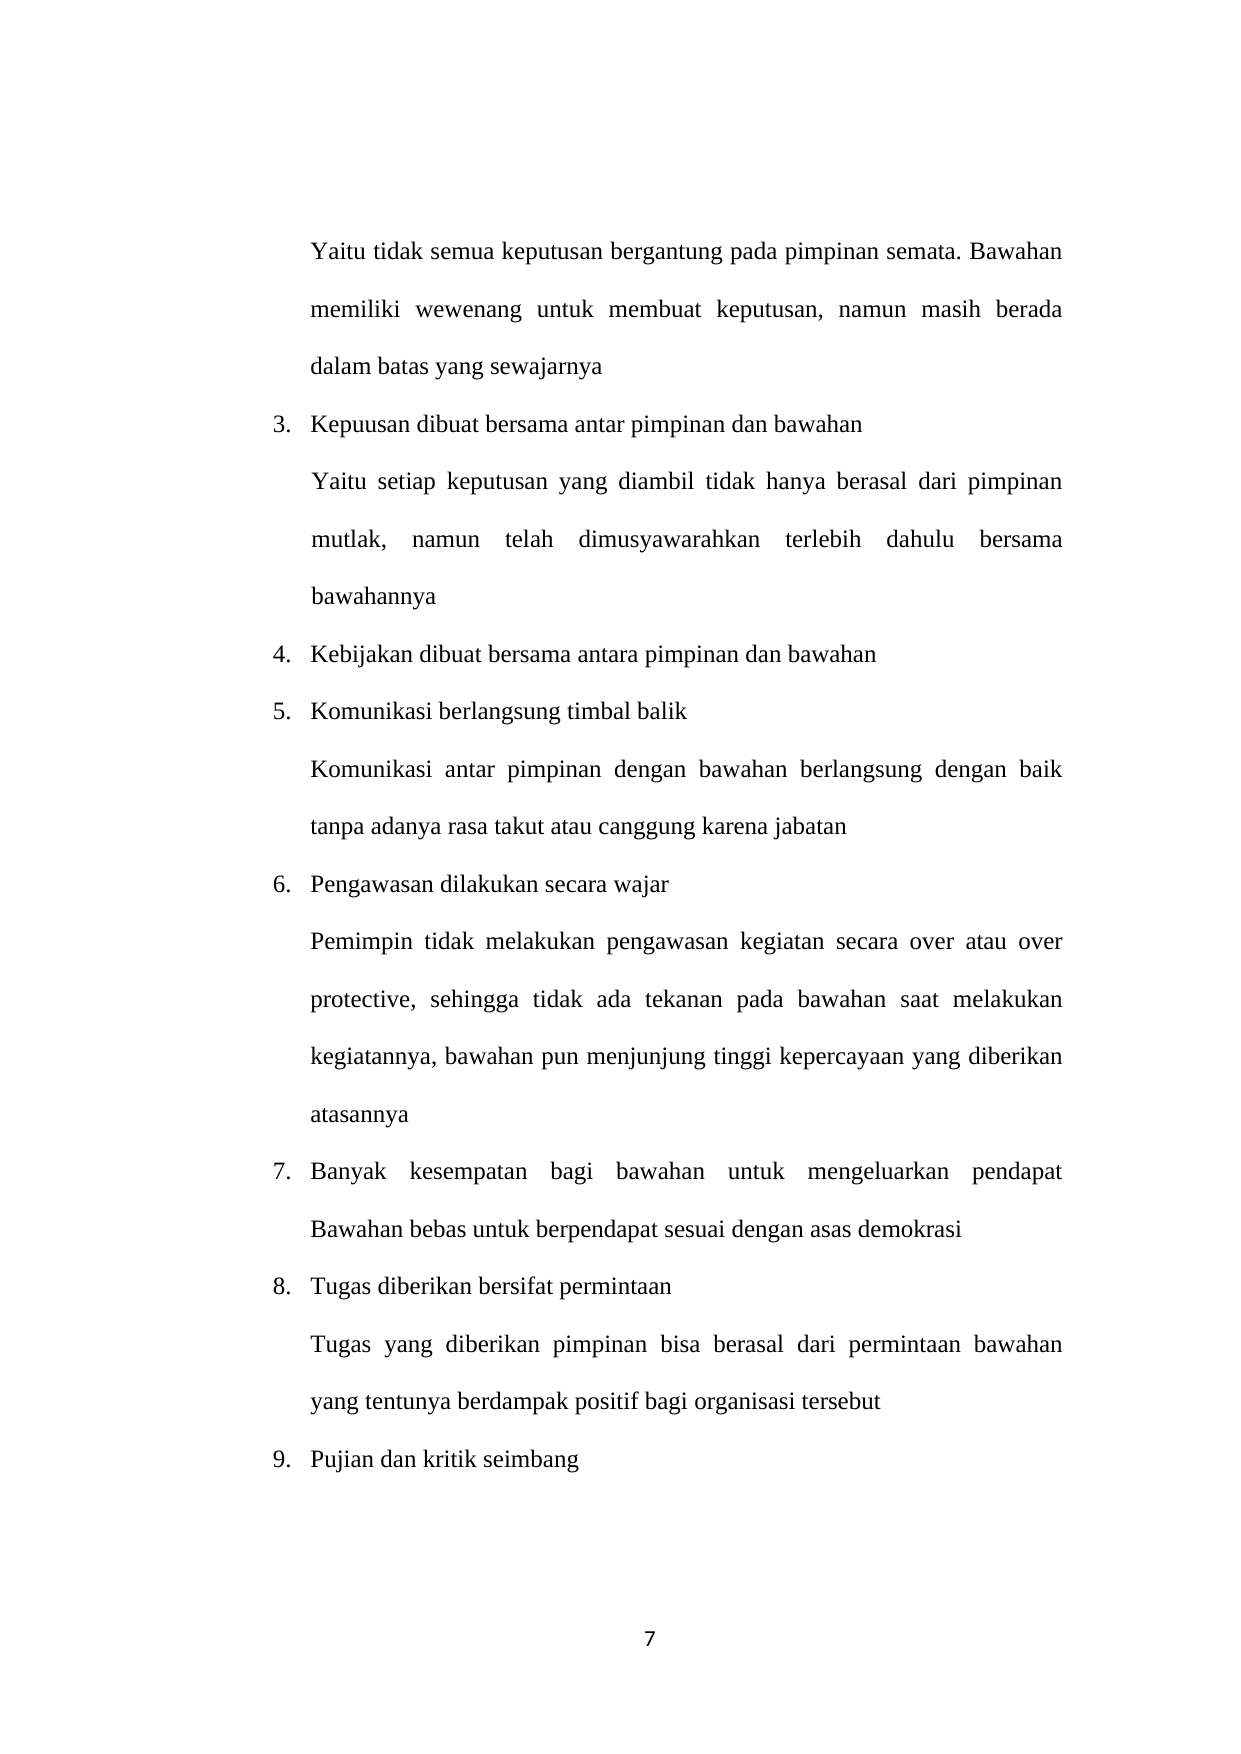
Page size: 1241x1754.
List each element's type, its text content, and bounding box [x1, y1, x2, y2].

list Komunikasi berlangsung timbal balik [273, 696, 1063, 725]
list Yaitu setiap keputusan yang diambil tidak hanya berasal dari pimpinan mutlak, namun telah dimusyawarahkan terlebih dahulu bersama bawahannya [311, 466, 1063, 610]
list Kepuusan dibuat bersama antar pimpinan dan bawahan [273, 409, 1063, 437]
list Tugas yang diberikan pimpinan bisa berasal dari permintaan bawahan yang tentunya berdampak positif bagi organisasi tersebut [310, 1329, 1063, 1415]
list Komunikasi antar pimpinan dengan bawahan berlangsung dengan baik tanpa adanya rasa takut atau canggung karena jabatan [310, 754, 1063, 840]
list Banyak kesempatan bagi bawahan untuk mengeluarkan pendapat Bawahan bebas untuk berpendapat sesuai dengan asas demokrasi [273, 1156, 1063, 1242]
list Pengawasan dilakukan secara wajar [273, 869, 1063, 897]
list Yaitu tidak semua keputusan bergantung pada pimpinan semata. Bawahan memiliki wewenang untuk membuat keputusan, namun masih berada dalam batas yang sewajarnya [310, 236, 1063, 380]
list Pemimpin tidak melakukan pengawasan kegiatan secara over atau over protective, sehingga tidak ada tekanan pada bawahan saat melakukan kegiatannya, bawahan pun menjunjung tinggi kepercayaan yang diberikan atasannya [310, 926, 1063, 1127]
list Kebijakan dibuat bersama antara pimpinan dan bawahan [273, 639, 1063, 667]
list Tugas diberikan bersifat permintaan [273, 1271, 1063, 1300]
list Pujian dan kritik seimbang [273, 1444, 1063, 1472]
